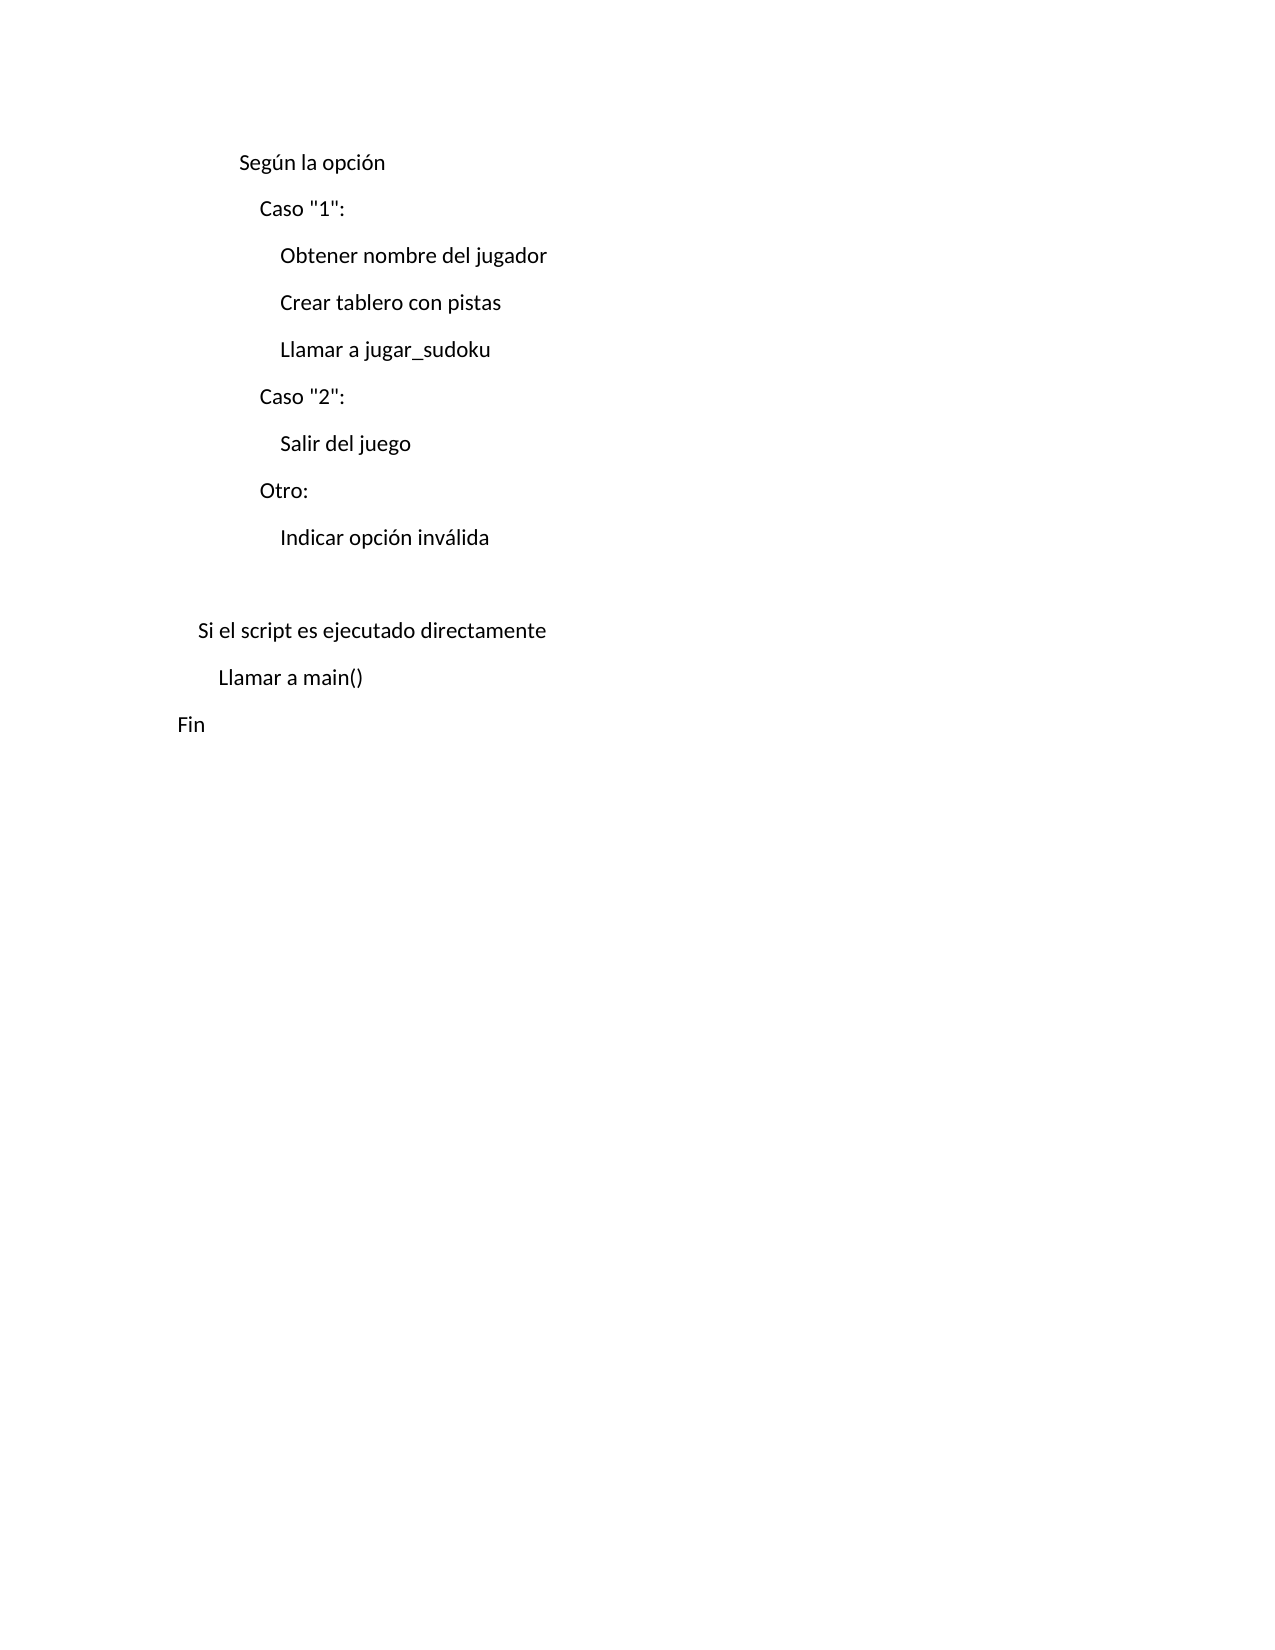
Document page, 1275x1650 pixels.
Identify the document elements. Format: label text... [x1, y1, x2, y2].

text Obtener nombre del jugador [177, 241, 1098, 269]
text Fin [177, 710, 1098, 738]
text Llamar a jugar_sudoku [177, 335, 1098, 363]
text Caso "1": [177, 194, 1098, 222]
text Si el script es ejecutado directamente [177, 616, 1098, 644]
text Según la opción [177, 148, 1098, 176]
text Salir del juego [177, 429, 1098, 457]
text Otro: [177, 476, 1098, 504]
text Indicar opción inválida [177, 523, 1098, 551]
text Caso "2": [177, 382, 1098, 410]
text Llamar a main() [177, 663, 1098, 691]
text Crear tablero con pistas [177, 288, 1098, 316]
